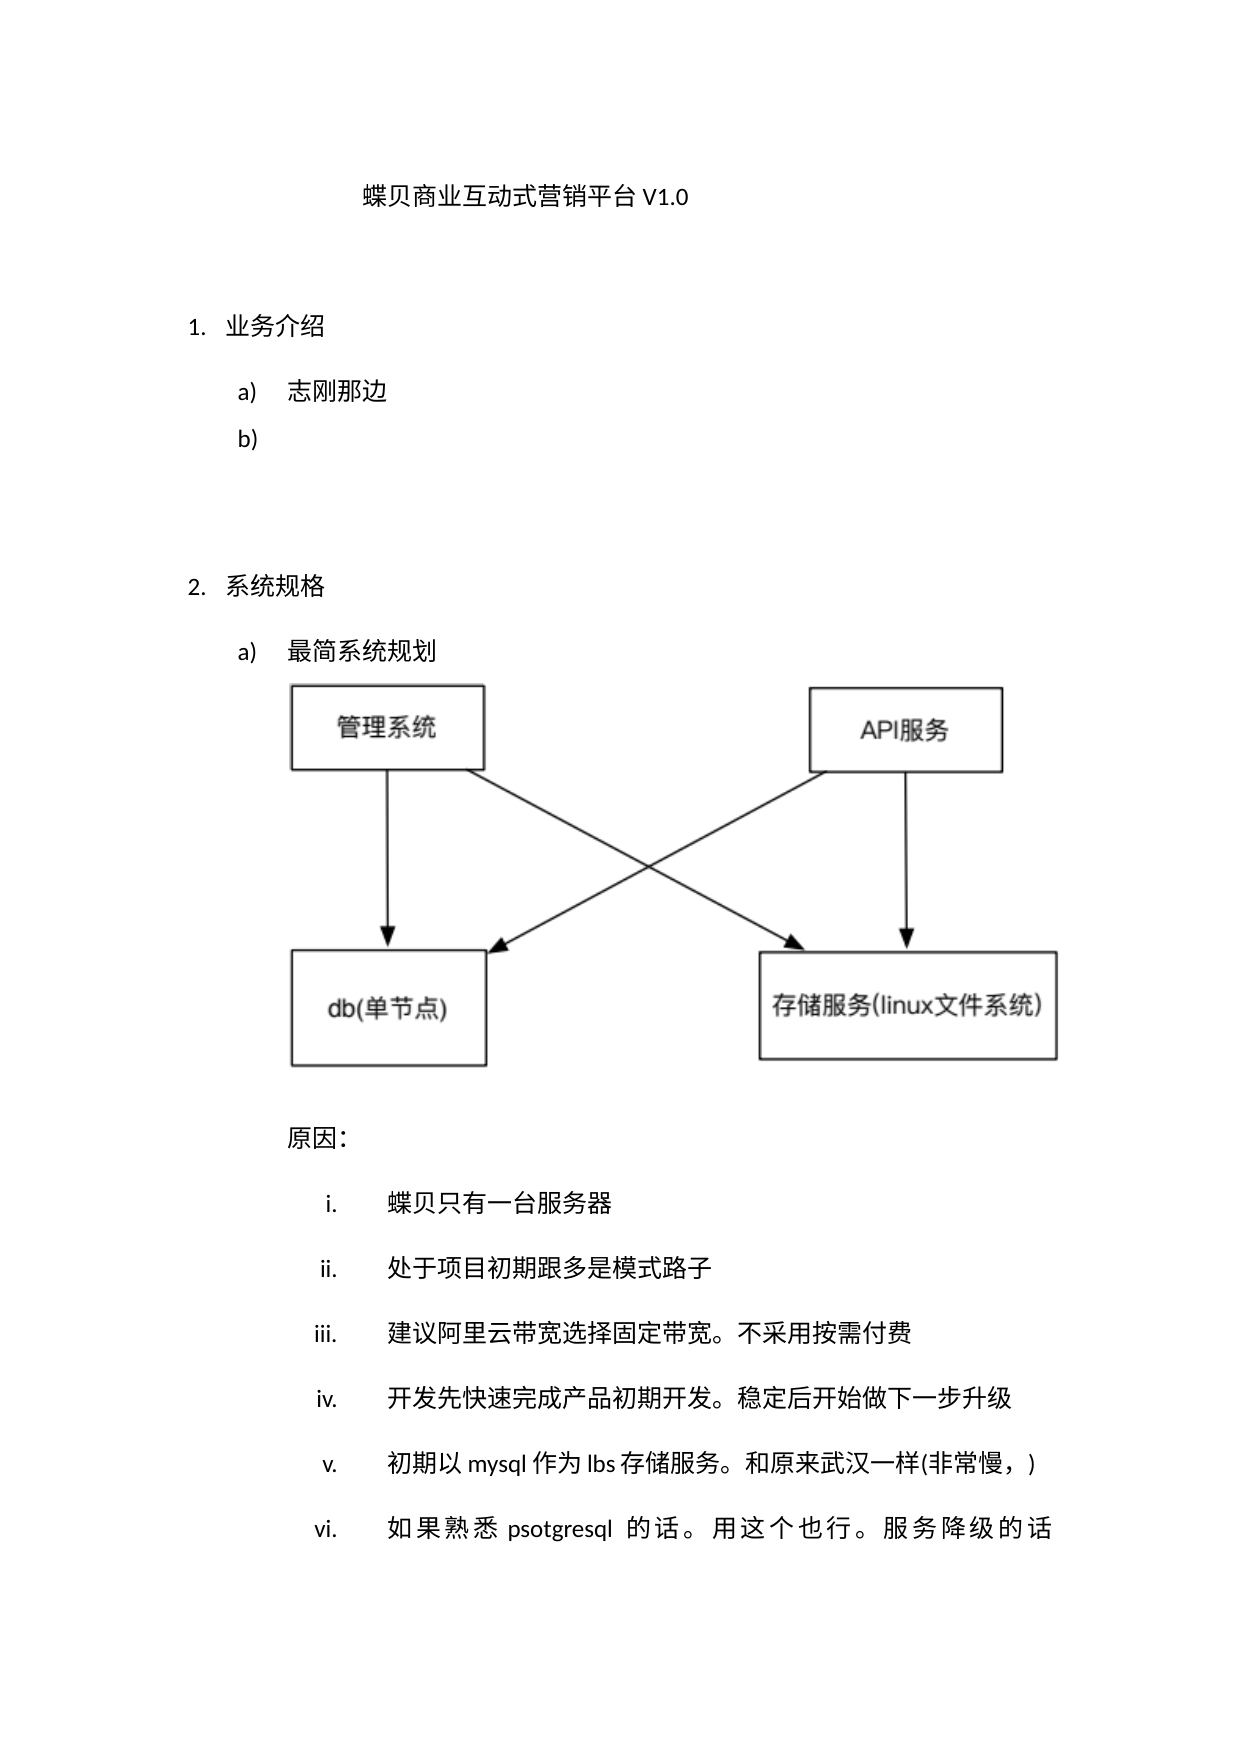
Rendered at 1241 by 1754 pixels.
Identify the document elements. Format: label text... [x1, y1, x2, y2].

list 蝶贝只有一台服务器 [337, 1169, 1053, 1234]
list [337, 1494, 1053, 1559]
list 系统规格 [187, 552, 1053, 617]
list 原因： [287, 1104, 1053, 1169]
list 最简系统规划 [237, 617, 1053, 1104]
list 志刚那边 [237, 357, 1053, 422]
list 开发先快速完成产品初期开发。稳定后开始做下一步升级 [337, 1364, 1053, 1429]
list 初期以mysql作为lbs存储服务。和原来武汉一样(非常慢，) [337, 1429, 1053, 1494]
list 业务介绍 [187, 292, 1053, 357]
list 建议阿里云带宽选择固定带宽。不采用按需付费 [337, 1299, 1053, 1364]
list 处于项目初期跟多是模式路子 [337, 1234, 1053, 1299]
text 蝶贝商业互动式营销平台V1.0 [187, 162, 1053, 227]
